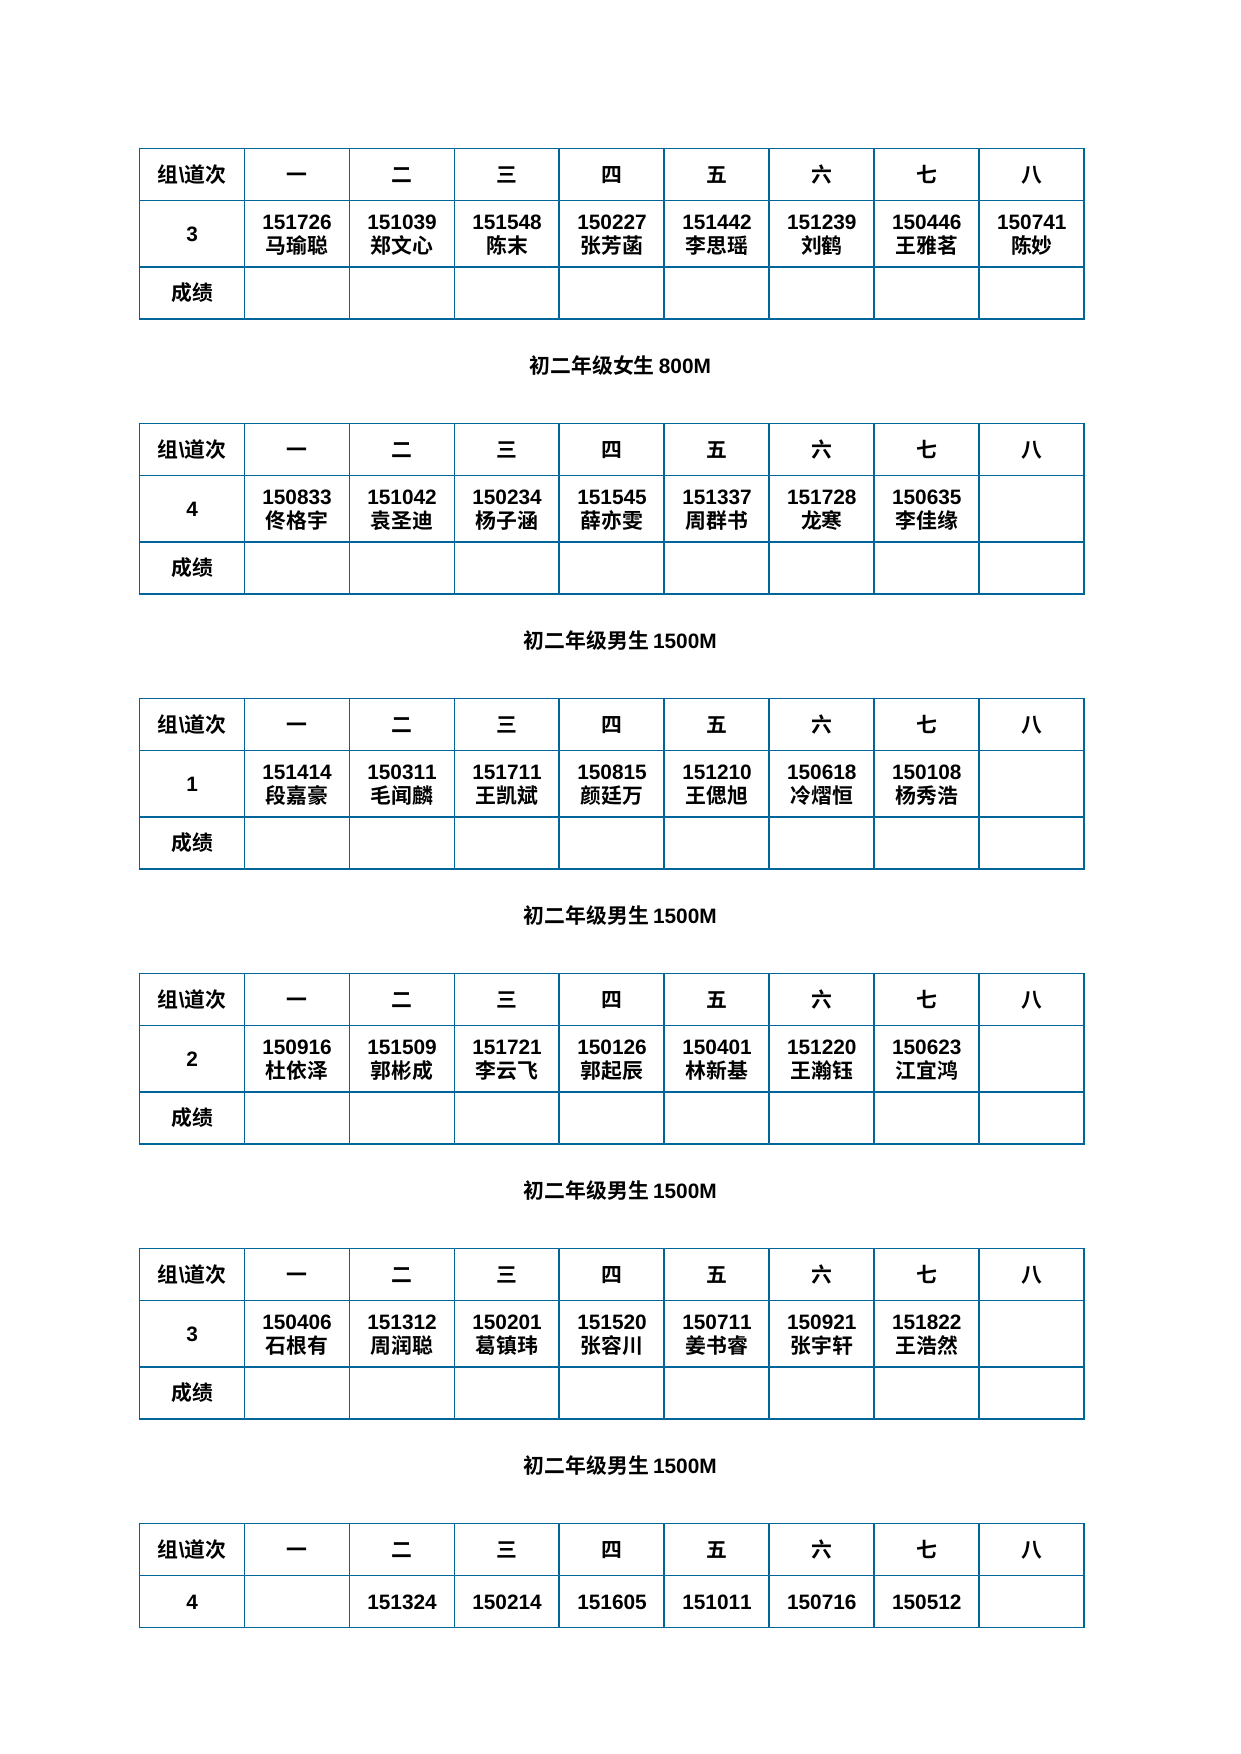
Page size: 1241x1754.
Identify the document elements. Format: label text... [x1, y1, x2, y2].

table_cell [245, 1368, 349, 1418]
table_cell 151711 王凯斌 [455, 751, 558, 816]
text 初二年级男生1500M [148, 629, 1092, 653]
table_header 三 [455, 149, 558, 200]
table_cell [770, 818, 873, 868]
table_cell [350, 543, 454, 593]
table_cell [980, 476, 1083, 541]
table_cell [665, 543, 768, 593]
table_cell 150108 杨秀浩 [875, 751, 978, 816]
table_cell [980, 1576, 1083, 1627]
table_cell 2 [140, 1026, 244, 1091]
table_cell 150234 杨子涵 [455, 476, 558, 541]
table_cell 150512 李皓然 [875, 1576, 978, 1627]
table_cell [455, 1368, 558, 1418]
table_header 二 [350, 1524, 454, 1575]
table_cell 150815 颜廷万 [560, 751, 663, 816]
table_header 一 [245, 974, 349, 1025]
table_cell 150716 孟祥弘 [770, 1576, 873, 1627]
table_cell [665, 268, 768, 318]
table_cell 150618 冷熠恒 [770, 751, 873, 816]
table_cell [350, 818, 454, 868]
table_cell 150833 佟格宇 [245, 476, 349, 541]
table_header 四 [560, 974, 663, 1025]
table_header 二 [350, 149, 454, 200]
table_header 八 [980, 149, 1083, 200]
table_header 四 [560, 149, 663, 200]
table_cell 3 [140, 201, 244, 266]
table_cell 3 [140, 1301, 244, 1366]
table_cell 151312 周润聪 [350, 1301, 454, 1366]
table_header 五 [665, 424, 768, 475]
table_cell [875, 1093, 978, 1143]
table_cell 150623 江宜鸿 [875, 1026, 978, 1091]
table_header 七 [875, 1249, 978, 1300]
table_cell 150711 姜书睿 [665, 1301, 768, 1366]
table_header 三 [455, 974, 558, 1025]
table_cell 成绩 [140, 1368, 244, 1418]
table_header 组\道次 [140, 1249, 244, 1300]
table_cell 151605 战俊丞 [560, 1576, 663, 1627]
table_cell 150741 陈妙 [980, 201, 1083, 266]
table_cell 151520 张容川 [560, 1301, 663, 1366]
table_cell 成绩 [140, 818, 244, 868]
table_header 六 [770, 1524, 873, 1575]
table_cell 成绩 [140, 1093, 244, 1143]
table_cell 151548 陈末 [455, 201, 558, 266]
table_header 四 [560, 1249, 663, 1300]
table_cell [665, 1368, 768, 1418]
table_header 四 [560, 699, 663, 750]
table_cell [560, 818, 663, 868]
table_header 一 [245, 1249, 349, 1300]
table_header 三 [455, 1249, 558, 1300]
table_cell 151324 薛博升 [350, 1576, 454, 1627]
table_cell [980, 1093, 1083, 1143]
table_header 四 [560, 424, 663, 475]
table_cell [665, 818, 768, 868]
table_header 七 [875, 424, 978, 475]
table_cell 151442 李思瑶 [665, 201, 768, 266]
table_cell 151039 郑文心 [350, 201, 454, 266]
table_cell [245, 543, 349, 593]
text 初二年级男生1500M [148, 1179, 1092, 1203]
table_cell 成绩 [140, 543, 244, 593]
table_header 组\道次 [140, 974, 244, 1025]
text 初二年级男生1500M [148, 1454, 1092, 1478]
table_cell [350, 1093, 454, 1143]
table_cell 150401 林新基 [665, 1026, 768, 1091]
table_header 二 [350, 699, 454, 750]
table_cell [770, 1368, 873, 1418]
table_cell 151545 薛亦雯 [560, 476, 663, 541]
table_cell 150227 张芳菡 [560, 201, 663, 266]
table_cell 151220 王瀚钰 [770, 1026, 873, 1091]
table_header 八 [980, 424, 1083, 475]
table_cell 4 [140, 1576, 244, 1627]
table_cell 4 [140, 476, 244, 541]
table_cell 1 [140, 751, 244, 816]
table_cell [560, 543, 663, 593]
table_header 七 [875, 1524, 978, 1575]
table_header 六 [770, 149, 873, 200]
table_header 二 [350, 424, 454, 475]
table_cell [245, 268, 349, 318]
table_header 七 [875, 149, 978, 200]
table_header 组\道次 [140, 149, 244, 200]
table_cell [980, 1301, 1083, 1366]
table_header 二 [350, 974, 454, 1025]
table_header 七 [875, 974, 978, 1025]
table_header 一 [245, 149, 349, 200]
table_cell [770, 1093, 873, 1143]
table_cell 150214 郑百川 [455, 1576, 558, 1627]
table_cell 151239 刘鹤 [770, 201, 873, 266]
table_cell 151822 王浩然 [875, 1301, 978, 1366]
table_cell 151728 龙寒 [770, 476, 873, 541]
table_cell [875, 543, 978, 593]
text 初二年级女生800M [148, 354, 1092, 378]
table_cell [455, 1093, 558, 1143]
table_header 五 [665, 699, 768, 750]
table_header 组\道次 [140, 1524, 244, 1575]
table_header 组\道次 [140, 424, 244, 475]
table_header 五 [665, 149, 768, 200]
table_cell 150921 张宇轩 [770, 1301, 873, 1366]
table_cell 151721 李云飞 [455, 1026, 558, 1091]
table_header 六 [770, 974, 873, 1025]
table_cell [980, 268, 1083, 318]
table_cell [770, 268, 873, 318]
table_header 一 [245, 699, 349, 750]
table_header 八 [980, 1524, 1083, 1575]
table_header 八 [980, 699, 1083, 750]
table_cell 151337 周群书 [665, 476, 768, 541]
text 初二年级男生1500M [148, 904, 1092, 928]
table_cell 150635 李佳缘 [875, 476, 978, 541]
table_header 组\道次 [140, 699, 244, 750]
table_cell [560, 1368, 663, 1418]
table_cell 151726 马瑜聪 [245, 201, 349, 266]
table_header 一 [245, 424, 349, 475]
table_cell [665, 1093, 768, 1143]
table_cell 150311 毛闻麟 [350, 751, 454, 816]
table_cell 成绩 [140, 268, 244, 318]
table_cell 151414 段嘉豪 [245, 751, 349, 816]
table_cell 151509 郭彬成 [350, 1026, 454, 1091]
table_cell [245, 1576, 349, 1627]
table_header 八 [980, 974, 1083, 1025]
table_cell [350, 1368, 454, 1418]
table_header 六 [770, 424, 873, 475]
table_cell 151210 王偲旭 [665, 751, 768, 816]
table_cell [455, 543, 558, 593]
table_cell [980, 818, 1083, 868]
table_cell [245, 1093, 349, 1143]
table_cell 150916 杜依泽 [245, 1026, 349, 1091]
table_cell 151042 袁圣迪 [350, 476, 454, 541]
table_header 三 [455, 424, 558, 475]
table_cell [875, 1368, 978, 1418]
table_cell [980, 1026, 1083, 1091]
table_cell 150406 石根有 [245, 1301, 349, 1366]
table_cell [875, 818, 978, 868]
table_cell [980, 751, 1083, 816]
table_cell 151011 郭振龓 [665, 1576, 768, 1627]
table_cell [350, 268, 454, 318]
table_header 五 [665, 1524, 768, 1575]
table_header 七 [875, 699, 978, 750]
table_header 五 [665, 1249, 768, 1300]
table_cell [560, 268, 663, 318]
table_header 三 [455, 699, 558, 750]
table_cell [455, 268, 558, 318]
table_cell [980, 1368, 1083, 1418]
table_cell [455, 818, 558, 868]
table_cell [245, 818, 349, 868]
table_header 二 [350, 1249, 454, 1300]
table_header 六 [770, 699, 873, 750]
table_cell 150446 王雅茗 [875, 201, 978, 266]
table_header 八 [980, 1249, 1083, 1300]
table_cell [560, 1093, 663, 1143]
table_cell 150126 郭起辰 [560, 1026, 663, 1091]
table_cell [980, 543, 1083, 593]
table_header 一 [245, 1524, 349, 1575]
table_header 五 [665, 974, 768, 1025]
table_header 三 [455, 1524, 558, 1575]
table_header 四 [560, 1524, 663, 1575]
table_cell 150201 葛镇玮 [455, 1301, 558, 1366]
table_cell [770, 543, 873, 593]
table_cell [875, 268, 978, 318]
table_header 六 [770, 1249, 873, 1300]
